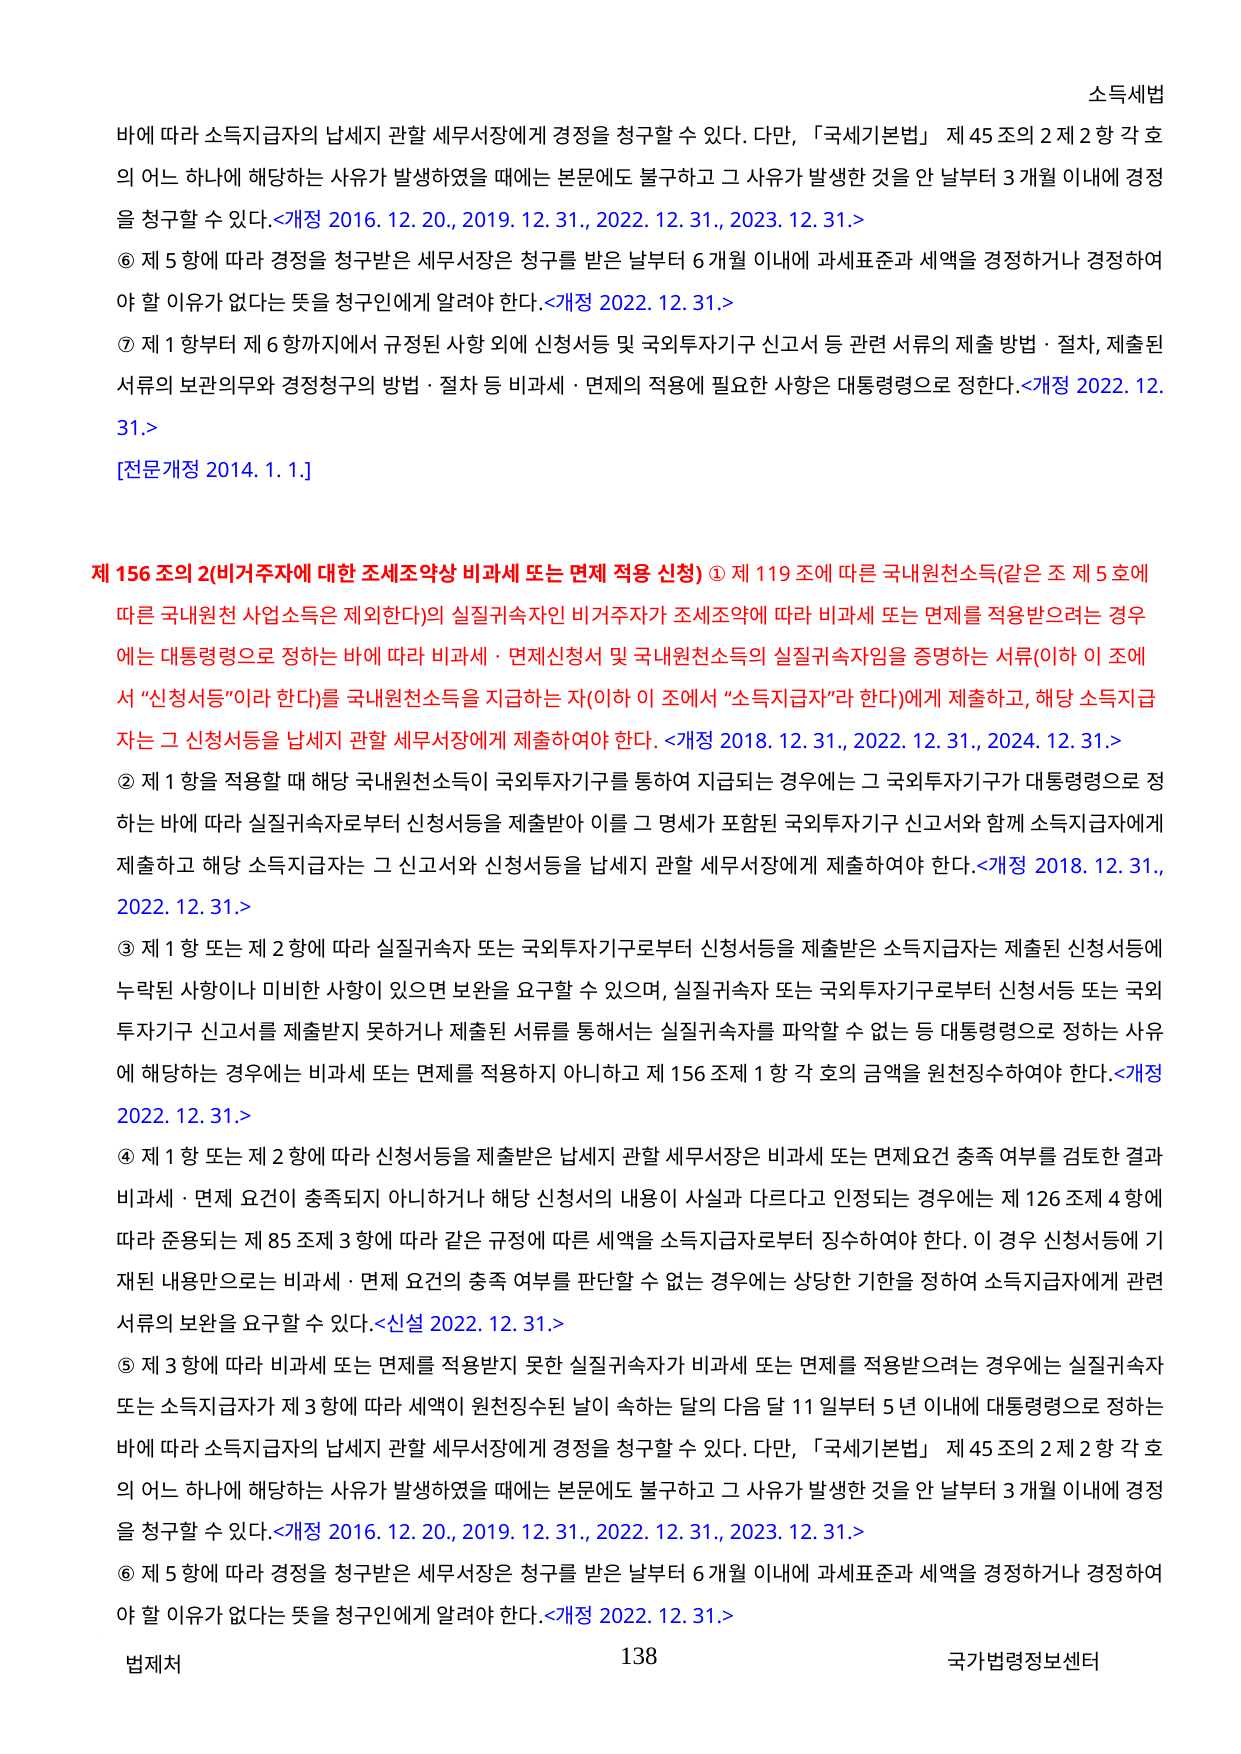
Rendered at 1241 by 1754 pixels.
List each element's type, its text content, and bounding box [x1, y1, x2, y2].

text ③ 제1항 또는 제2항에 따라 실질귀속자 또는 국외투자기구로부터 신청서등을 제출받은 소득지급자는 제출된 신청서등에 누락된 사항이나 미비한 사항이 있으면 보완을 요구할 수 있으며, 실질귀속자 또는 국외투자기구로부터 신청서등 또는 국외투자기구 신고서를 제출받지 못하거나 제출된 서류를 통해서는 실질귀속자를 파악할 수 없는 등 대통령령으로 정하는 사유에 해당하는 경우에는 비과세 또는 면제를 적용하지 아니하고 제156조제1항 각 호의 금액을 원천징수하여야 한다.<개정 2022. 12. 31.> [117, 921, 1165, 1129]
text ⑥ 제5항에 따라 경정을 청구받은 세무서장은 청구를 받은 날부터 6개월 이내에 과세표준과 세액을 경정하거나 경정하여야 할 이유가 없다는 뜻을 청구인에게 알려야 한다.<개정 2022. 12. 31.> [117, 233, 1165, 317]
text ② 제1항을 적용할 때 해당 국내원천소득이 국외투자기구를 통하여 지급되는 경우에는 그 국외투자기구가 대통령령으로 정하는 바에 따라 실질귀속자로부터 신청서등을 제출받아 이를 그 명세가 포함된 국외투자기구 신고서와 함께 소득지급자에게 제출하고 해당 소득지급자는 그 신고서와 신청서등을 납세지 관할 세무서장에게 제출하여야 한다.<개정 2018. 12. 31., 2022. 12. 31.> [117, 754, 1165, 921]
text ⑦ 제1항부터 제6항까지에서 규정된 사항 외에 신청서등 및 국외투자기구 신고서 등 관련 서류의 제출 방법ㆍ절차, 제출된 서류의 보관의무와 경정청구의 방법ㆍ절차 등 비과세ㆍ면제의 적용에 필요한 사항은 대통령령으로 정한다.<개정 2022. 12. 31.> [117, 317, 1165, 442]
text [117, 108, 1165, 233]
text [전문개정 2014. 1. 1.] [117, 442, 1165, 483]
text 제156조의2(비거주자에 대한 조세조약상 비과세 또는 면제 적용 신청) ① 제119조에 따른 국내원천소득(같은 조 제5호에 따른 국내원천 사업소득은 제외한다)의 실질귀속자인 비거주자가 조세조약에 따라 비과세 또는 면제를 적용받으려는 경우에는 대통령령으로 정하는 바에 따라 비과세ㆍ면제신청서 및 국내원천소득의 실질귀속자임을 증명하는 서류(이하 이 조에서 “신청서등”이라 한다)를 국내원천소득을 지급하는 자(이하 이 조에서 “소득지급자”라 한다)에게 제출하고, 해당 소득지급자는 그 신청서등을 납세지 관할 세무서장에게 제출하여야 한다. <개정 2018. 12. 31., 2022. 12. 31., 2024. 12. 31.> [92, 546, 1165, 754]
text ④ 제1항 또는 제2항에 따라 신청서등을 제출받은 납세지 관할 세무서장은 비과세 또는 면제요건 충족 여부를 검토한 결과 비과세ㆍ면제 요건이 충족되지 아니하거나 해당 신청서의 내용이 사실과 다르다고 인정되는 경우에는 제126조제4항에 따라 준용되는 제85조제3항에 따라 같은 규정에 따른 세액을 소득지급자로부터 징수하여야 한다. 이 경우 신청서등에 기재된 내용만으로는 비과세ㆍ면제 요건의 충족 여부를 판단할 수 없는 경우에는 상당한 기한을 정하여 소득지급자에게 관련 서류의 보완을 요구할 수 있다.<신설 2022. 12. 31.> [117, 1129, 1165, 1337]
text ⑥ 제5항에 따라 경정을 청구받은 세무서장은 청구를 받은 날부터 6개월 이내에 과세표준과 세액을 경정하거나 경정하여야 할 이유가 없다는 뜻을 청구인에게 알려야 한다.<개정 2022. 12. 31.> [117, 1546, 1165, 1629]
